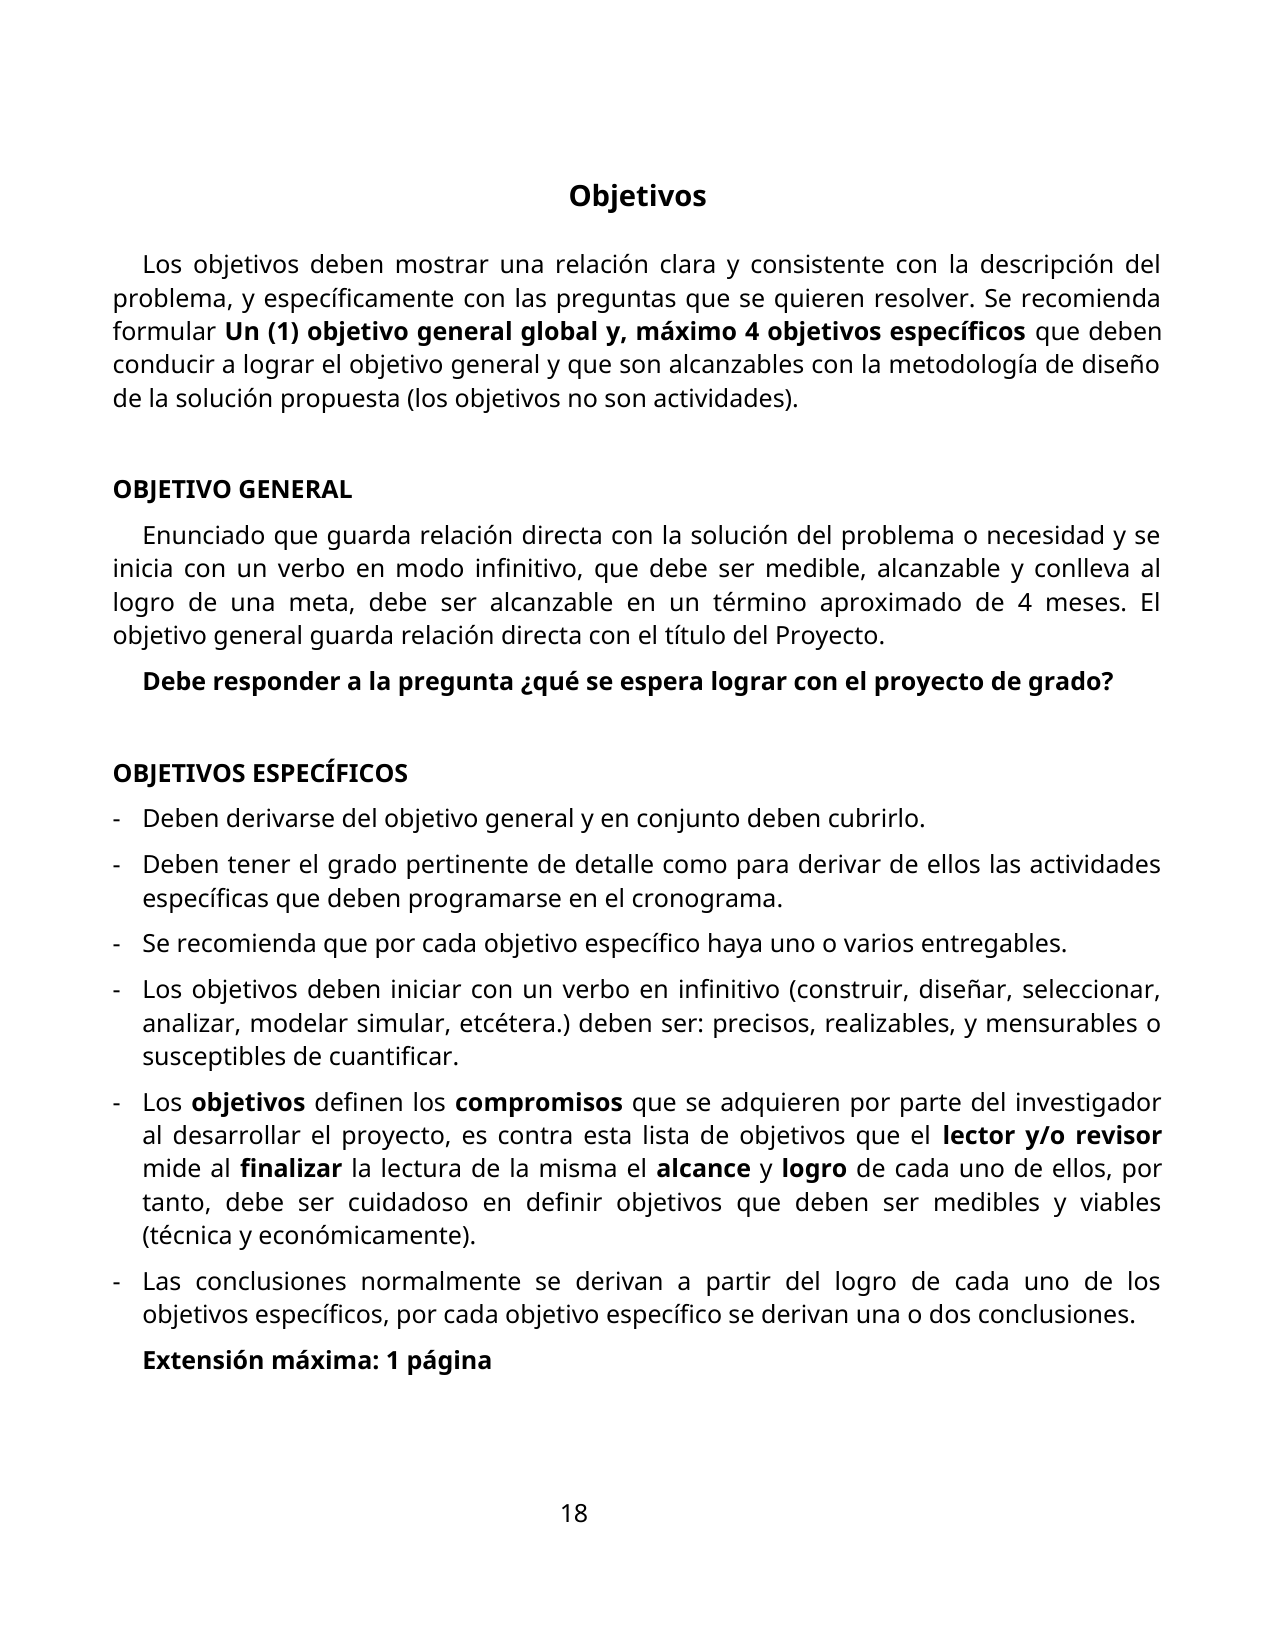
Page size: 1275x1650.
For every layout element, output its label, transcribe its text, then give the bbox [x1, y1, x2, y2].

text Debe responder a la pregunta ¿qué se espera lograr con el proyecto de grado? [112, 664, 1162, 697]
subtitle Objetivos [112, 175, 1162, 215]
list Los objetivos definen los compromisos que se adquieren por parte del investigador al desarrollar el proyecto, es contra esta lista de objetivos que el lector y/o revisor mide al finalizar la lectura de la misma el alcance y logro de cada uno de ellos, por tanto, debe ser cuidadoso en definir objetivos que deben ser medibles y viables (técnica y económicamente). [112, 1084, 1162, 1251]
text Enunciado que guarda relación directa con la solución del problema o necesidad y se inicia con un verbo en modo infinitivo, que debe ser medible, alcanzable y conlleva al logro de una meta, debe ser alcanzable en un término aproximado de 4 meses. El objetivo general guarda relación directa con el título del Proyecto. [112, 518, 1162, 651]
text Los objetivos deben mostrar una relación clara y consistente con la descripción del problema, y específicamente con las preguntas que se quieren resolver. Se recomienda formular Un (1) objetivo general global y, máximo 4 objetivos específicos que deben conducir a lograr el objetivo general y que son alcanzables con la metodología de diseño de la solución propuesta (los objetivos no son actividades). [112, 247, 1162, 414]
list Las conclusiones normalmente se derivan a partir del logro de cada uno de los objetivos específicos, por cada objetivo específico se derivan una o dos conclusiones. [112, 1264, 1162, 1330]
list Se recomienda que por cada objetivo específico haya uno o varios entregables. [112, 926, 1162, 959]
list Los objetivos deben iniciar con un verbo en infinitivo (construir, diseñar, seleccionar, analizar, modelar simular, etcétera.) deben ser: precisos, realizables, y mensurables o susceptibles de cuantificar. [112, 972, 1162, 1072]
list Deben tener el grado pertinente de detalle como para derivar de ellos las actividades específicas que deben programarse en el cronograma. [112, 847, 1162, 914]
subtitle Objetivo general [112, 472, 1162, 505]
text Extensión máxima: 1 página [112, 1343, 1162, 1377]
list Deben derivarse del objetivo general y en conjunto deben cubrirlo. [112, 801, 1162, 834]
subtitle Objetivos específicos [112, 755, 1162, 789]
